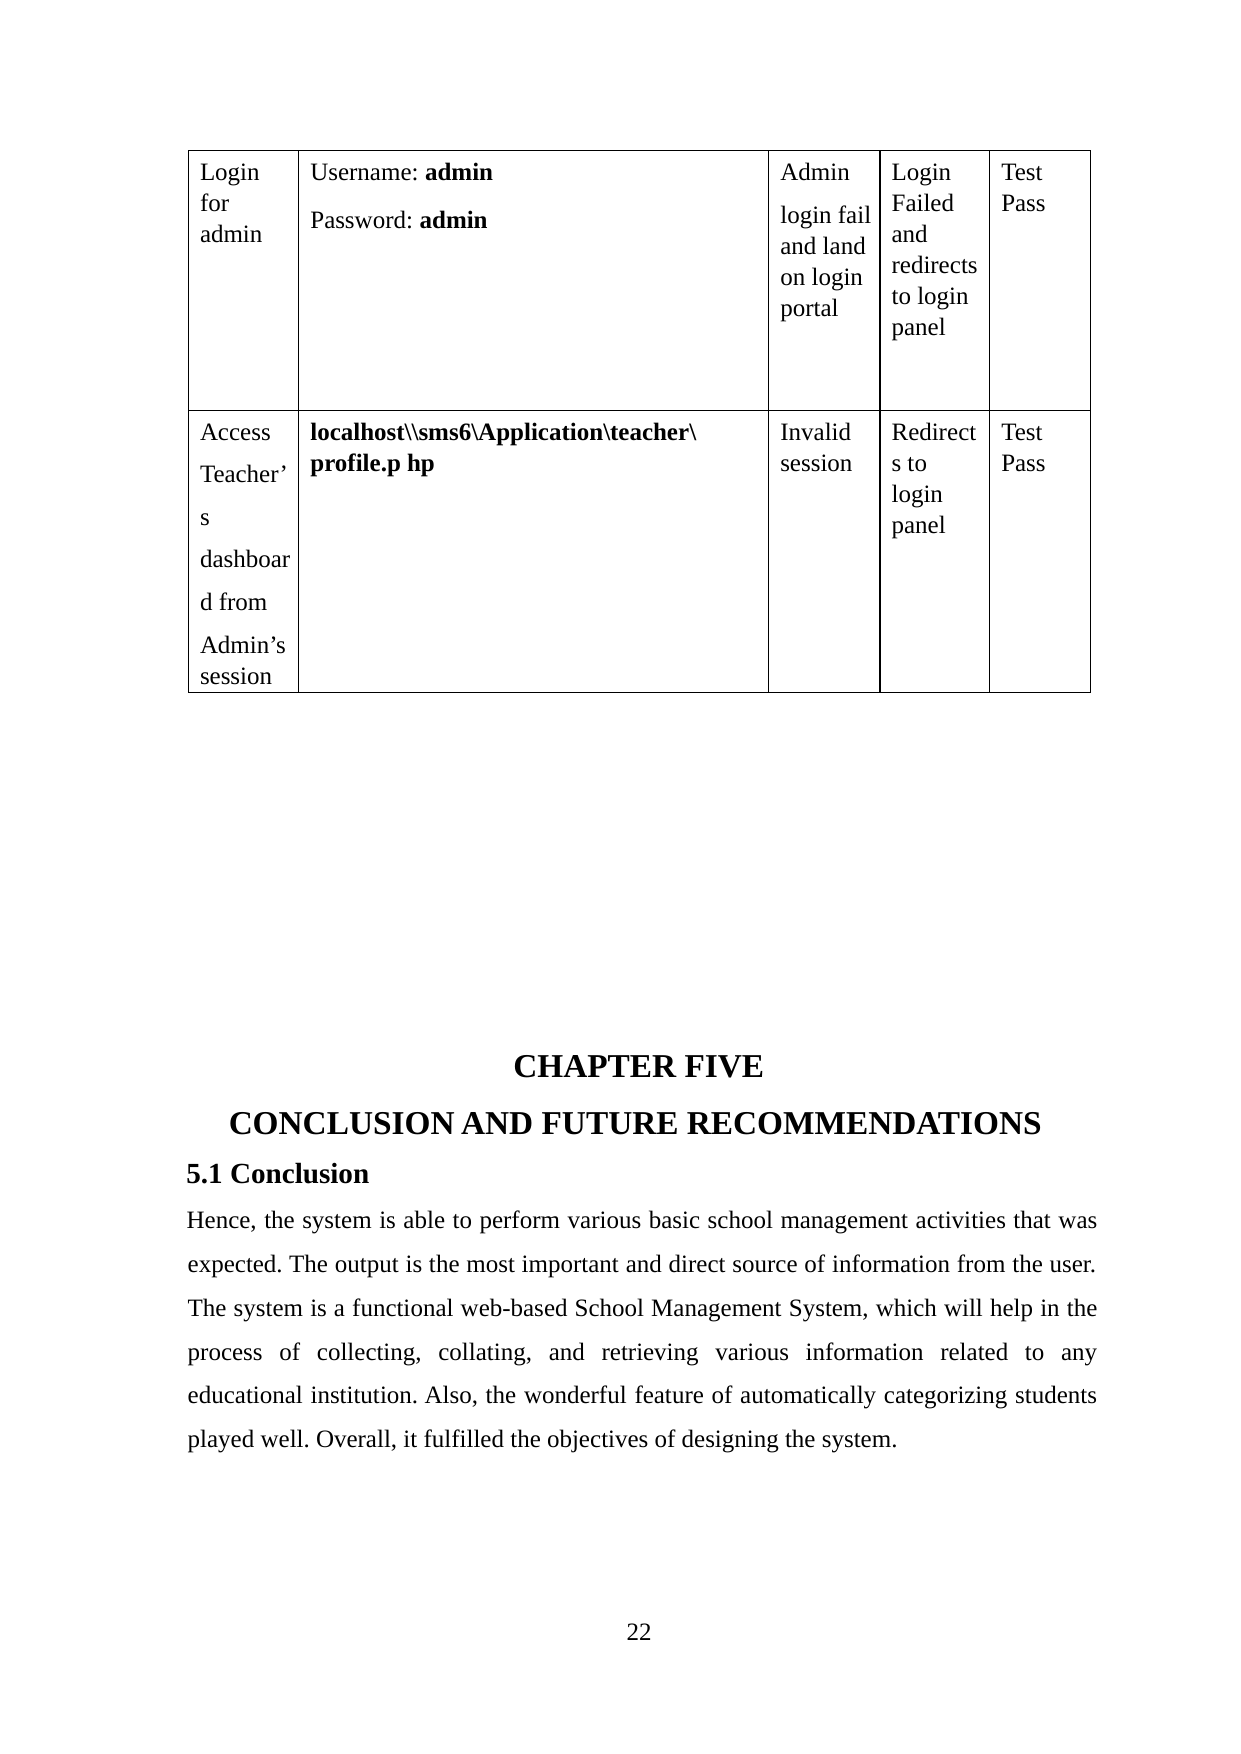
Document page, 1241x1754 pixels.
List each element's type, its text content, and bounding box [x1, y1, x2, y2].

table_cell Test Pass [990, 151, 1090, 410]
table_cell Test Pass [990, 411, 1090, 692]
table_cell Username: admin Password: admin [299, 151, 768, 410]
subtitle CHAPTER FIVE [214, 1046, 1063, 1084]
table_cell Redirects to login panel [881, 411, 989, 692]
subtitle CONCLUSION AND FUTURE RECOMMENDATIONS [228, 1103, 1098, 1141]
subtitle 5.1 Conclusion [186, 1157, 1098, 1190]
table_cell Login Failed and redirects to login panel [881, 151, 989, 410]
table_cell Invalid session [769, 411, 879, 692]
text Hence, the system is able to perform various basic school management activities that was expected. The output is the most important and direct source of information from the user. The system is a functional web-based School Management System, which will help in the process of collecting, collating, and retrieving various information related to any educational institution. Also, the wonderful feature of automatically categorizing students played well. Overall, it fulfilled the objectives of designing the system. [186, 1206, 1098, 1453]
table_cell Admin login fail and land on login portal [769, 151, 879, 410]
table_cell Login for admin [189, 151, 298, 410]
table_cell Access Teacher’s dashboar d from Admin’s session [189, 411, 298, 692]
table_cell localhost\\sms6\Application\teacher\profile.p hp [299, 411, 768, 692]
